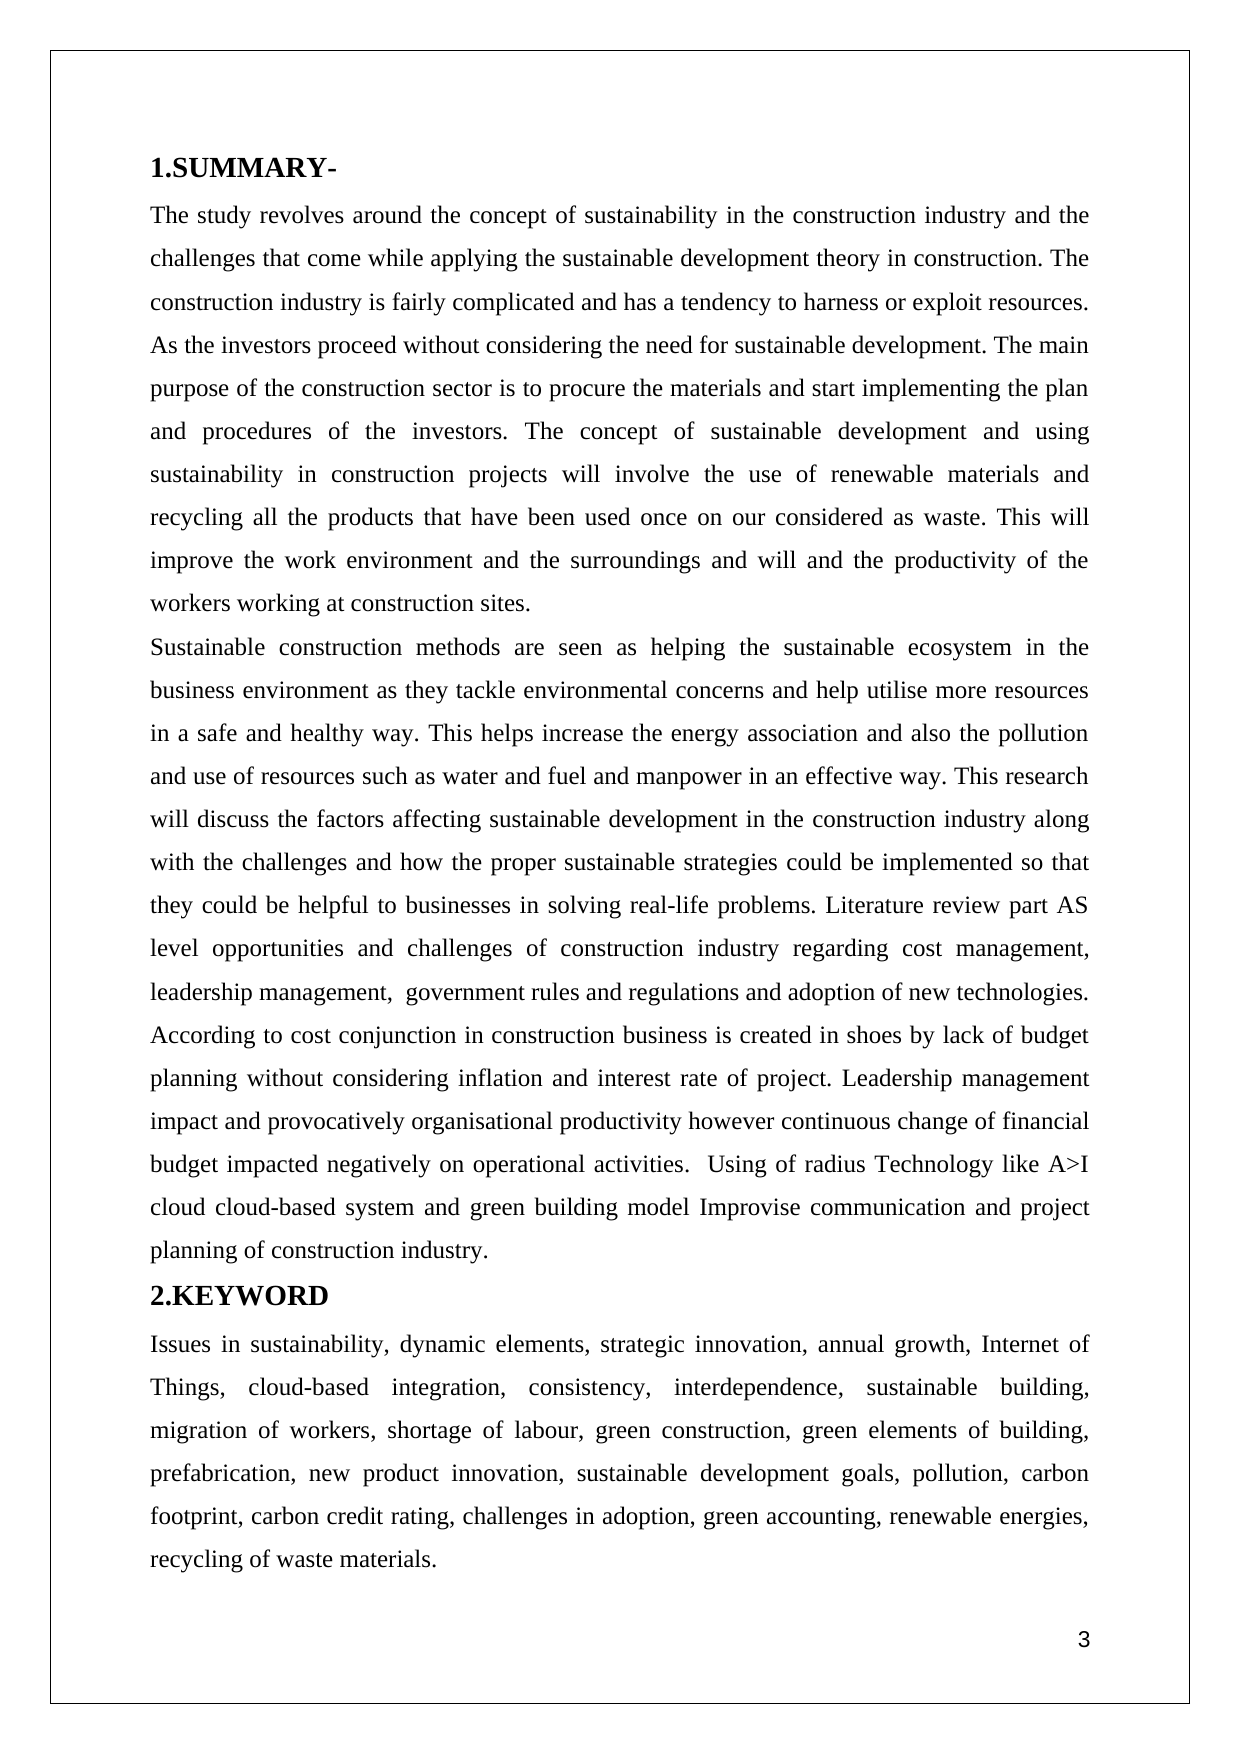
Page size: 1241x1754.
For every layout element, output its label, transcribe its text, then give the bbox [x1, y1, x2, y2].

text Issues in sustainability, dynamic elements, strategic innovation, annual growth, Internet of Things, cloud-based integration, consistency, interdependence, sustainable building, migration of workers, shortage of labour, green construction, green elements of building, prefabrication, new product innovation, sustainable development goals, pollution, carbon footprint, carbon credit rating, challenges in adoption, green accounting, renewable energies, recycling of waste materials. [150, 1329, 1090, 1573]
text The study revolves around the concept of sustainability in the construction industry and the challenges that come while applying the sustainable development theory in construction. The construction industry is fairly complicated and has a tendency to harness or exploit resources. As the investors proceed without considering the need for sustainable development. The main purpose of the construction sector is to procure the materials and start implementing the plan and procedures of the investors. The concept of sustainable development and using sustainability in construction projects will involve the use of renewable materials and recycling all the products that have been used once on our considered as waste. This will improve the work environment and the surroundings and will and the productivity of the workers working at construction sites. [150, 200, 1090, 617]
subtitle 2.KEYWORD [150, 1278, 1090, 1312]
text Sustainable construction methods are seen as helping the sustainable ecosystem in the business environment as they tackle environmental concerns and help utilise more resources in a safe and healthy way. This helps increase the energy association and also the pollution and use of resources such as water and fuel and manpower in an effective way. This research will discuss the factors affecting sustainable development in the construction industry along with the challenges and how the proper sustainable strategies could be implemented so that they could be helpful to businesses in solving real-life problems. Literature review part AS level opportunities and challenges of construction industry regarding cost management, leadership management, government rules and regulations and adoption of new technologies. According to cost conjunction in construction business is created in shoes by lack of budget planning without considering inflation and interest rate of project. Leadership management impact and provocatively organisational productivity however continuous change of financial budget impacted negatively on operational activities. Using of radius Technology like A>I cloud cloud-based system and green building model Improvise communication and project planning of construction industry. [150, 632, 1090, 1264]
subtitle 1.SUMMARY- [150, 150, 1090, 183]
